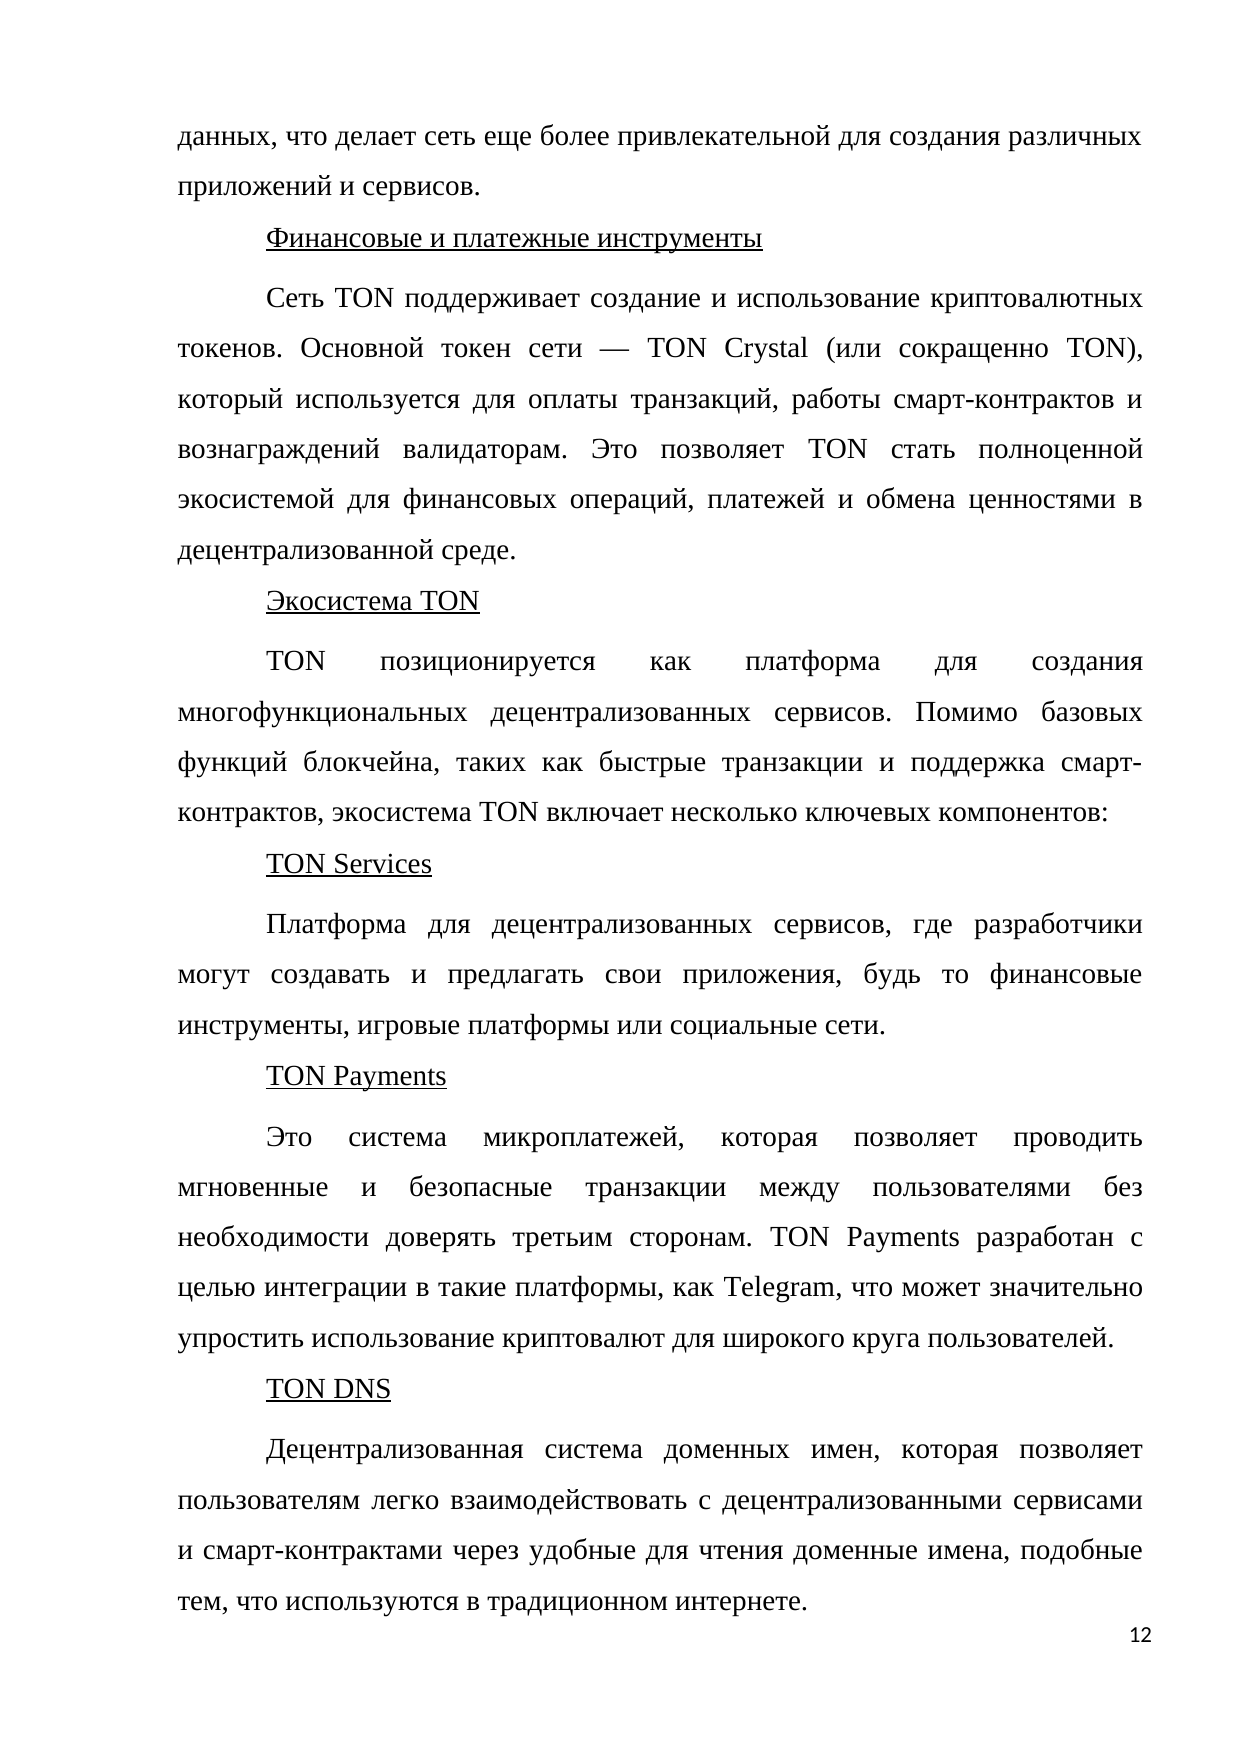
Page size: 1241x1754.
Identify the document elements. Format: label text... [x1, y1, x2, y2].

text TON позиционируется как платформа для создания многофункциональных децентрализованных сервисов. Помимо базовых функций блокчейна, таких как быстрые транзакции и поддержка смарт-контрактов, экосистема TON включает несколько ключевых компонентов: [177, 643, 1143, 828]
text Децентрализованная система доменных имен, которая позволяет пользователям легко взаимодействовать с децентрализованными сервисами и смарт-контрактами через удобные для чтения доменные имена, подобные тем, что используются в традиционном интернете. [177, 1432, 1143, 1616]
subtitle TON Payments [177, 1058, 1144, 1092]
subtitle Экосистема TON [177, 583, 1144, 617]
subtitle TON DNS [177, 1371, 1144, 1405]
text Это система микроплатежей, которая позволяет проводить мгновенные и безопасные транзакции между пользователями без необходимости доверять третьим сторонам. TON Payments разработан с целью интеграции в такие платформы, как Telegram, что может значительно упростить использование криптовалют для широкого круга пользователей. [177, 1119, 1143, 1353]
text Сеть TON поддерживает создание и использование криптовалютных токенов. Основной токен сети — TON Crystal (или сокращенно TON), который используется для оплаты транзакций, работы смарт-контрактов и вознаграждений валидаторам. Это позволяет TON стать полноценной экосистемой для финансовых операций, платежей и обмена ценностями в децентрализованной среде. [177, 280, 1143, 565]
text Платформа для децентрализованных сервисов, где разработчики могут создавать и предлагать свои приложения, будь то финансовые инструменты, игровые платформы или социальные сети. [177, 906, 1143, 1040]
subtitle TON Services [177, 846, 1144, 879]
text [177, 118, 1143, 202]
subtitle Финансовые и платежные инструменты [177, 220, 1144, 253]
